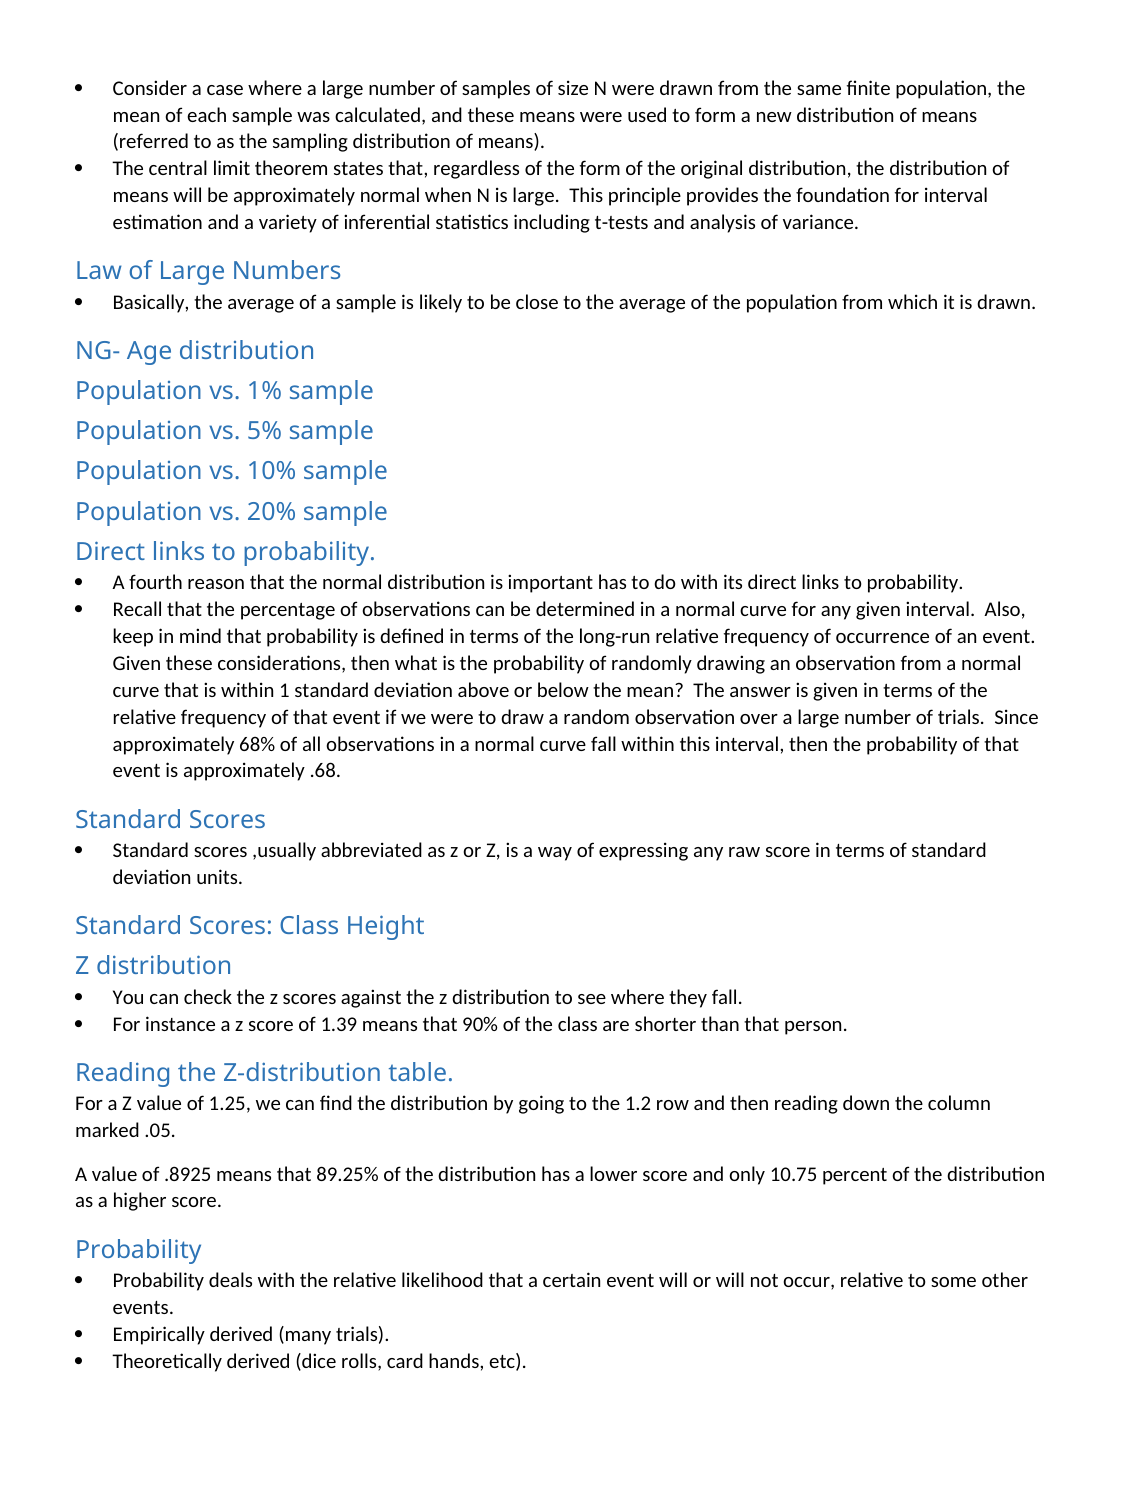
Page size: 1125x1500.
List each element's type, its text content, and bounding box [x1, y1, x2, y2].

subtitle Population vs. 20% sample [75, 493, 1050, 527]
list Recall that the percentage of observations can be determined in a normal curve for any given interval. Also, keep in mind that probability is defined in terms of the long-run relative frequency of occurrence of an event. Given these considerations, then what is the probability of randomly drawing an observation from a normal curve that is within 1 standard deviation above or below the mean? The answer is given in terms of the relative frequency of that event if we were to draw a random observation over a large number of trials. Since approximately 68% of all observations in a normal curve fall within this interval, then the probability of that event is approximately .68. [75, 596, 1050, 783]
list Theoretically derived (dice rolls, card hands, etc). [75, 1348, 1050, 1373]
subtitle Z distribution [75, 948, 1050, 982]
list Probability deals with the relative likelihood that a certain event will or will not occur, relative to some other events. [75, 1267, 1050, 1319]
list The central limit theorem states that, regardless of the form of the original distribution, the distribution of means will be approximately normal when N is large. This principle provides the foundation for interval estimation and a variety of inferential statistics including t-tests and analysis of variance. [75, 156, 1050, 235]
list You can check the z scores against the z distribution to see where they fall. [75, 984, 1050, 1009]
list For instance a z score of 1.39 means that 90% of the class are shorter than that person. [75, 1011, 1050, 1036]
list A fourth reason that the normal distribution is important has to do with its direct links to probability. [75, 569, 1050, 595]
subtitle Population vs. 1% sample [75, 373, 1050, 407]
list Empirically derived (many trials). [75, 1321, 1050, 1346]
text For a Z value of 1.25, we can find the distribution by going to the 1.2 row and then reading down the column marked .05. [75, 1090, 1050, 1143]
text A value of .8925 means that 89.25% of the distribution has a lower score and only 10.75 percent of the distribution as a higher score. [75, 1161, 1050, 1213]
subtitle Direct links to probability. [75, 533, 1050, 568]
subtitle Population vs. 5% sample [75, 413, 1050, 447]
subtitle Law of Large Numbers [75, 253, 1050, 287]
list Consider a case where a large number of samples of size N were drawn from the same finite population, the mean of each sample was calculated, and these means were used to form a new distribution of means (referred to as the sampling distribution of means). [75, 75, 1050, 154]
subtitle NG- Age distribution [75, 332, 1050, 367]
subtitle Population vs. 10% sample [75, 453, 1050, 487]
list Standard scores ,usually abbreviated as z or Z, is a way of expressing any raw score in terms of standard deviation units. [75, 837, 1050, 889]
subtitle Probability [75, 1231, 1050, 1265]
subtitle Standard Scores: Class Height [75, 908, 1050, 942]
list Basically, the average of a sample is likely to be close to the average of the population from which it is drawn. [75, 289, 1050, 314]
subtitle Standard Scores [75, 801, 1050, 835]
subtitle Reading the Z-distribution table. [75, 1054, 1050, 1088]
